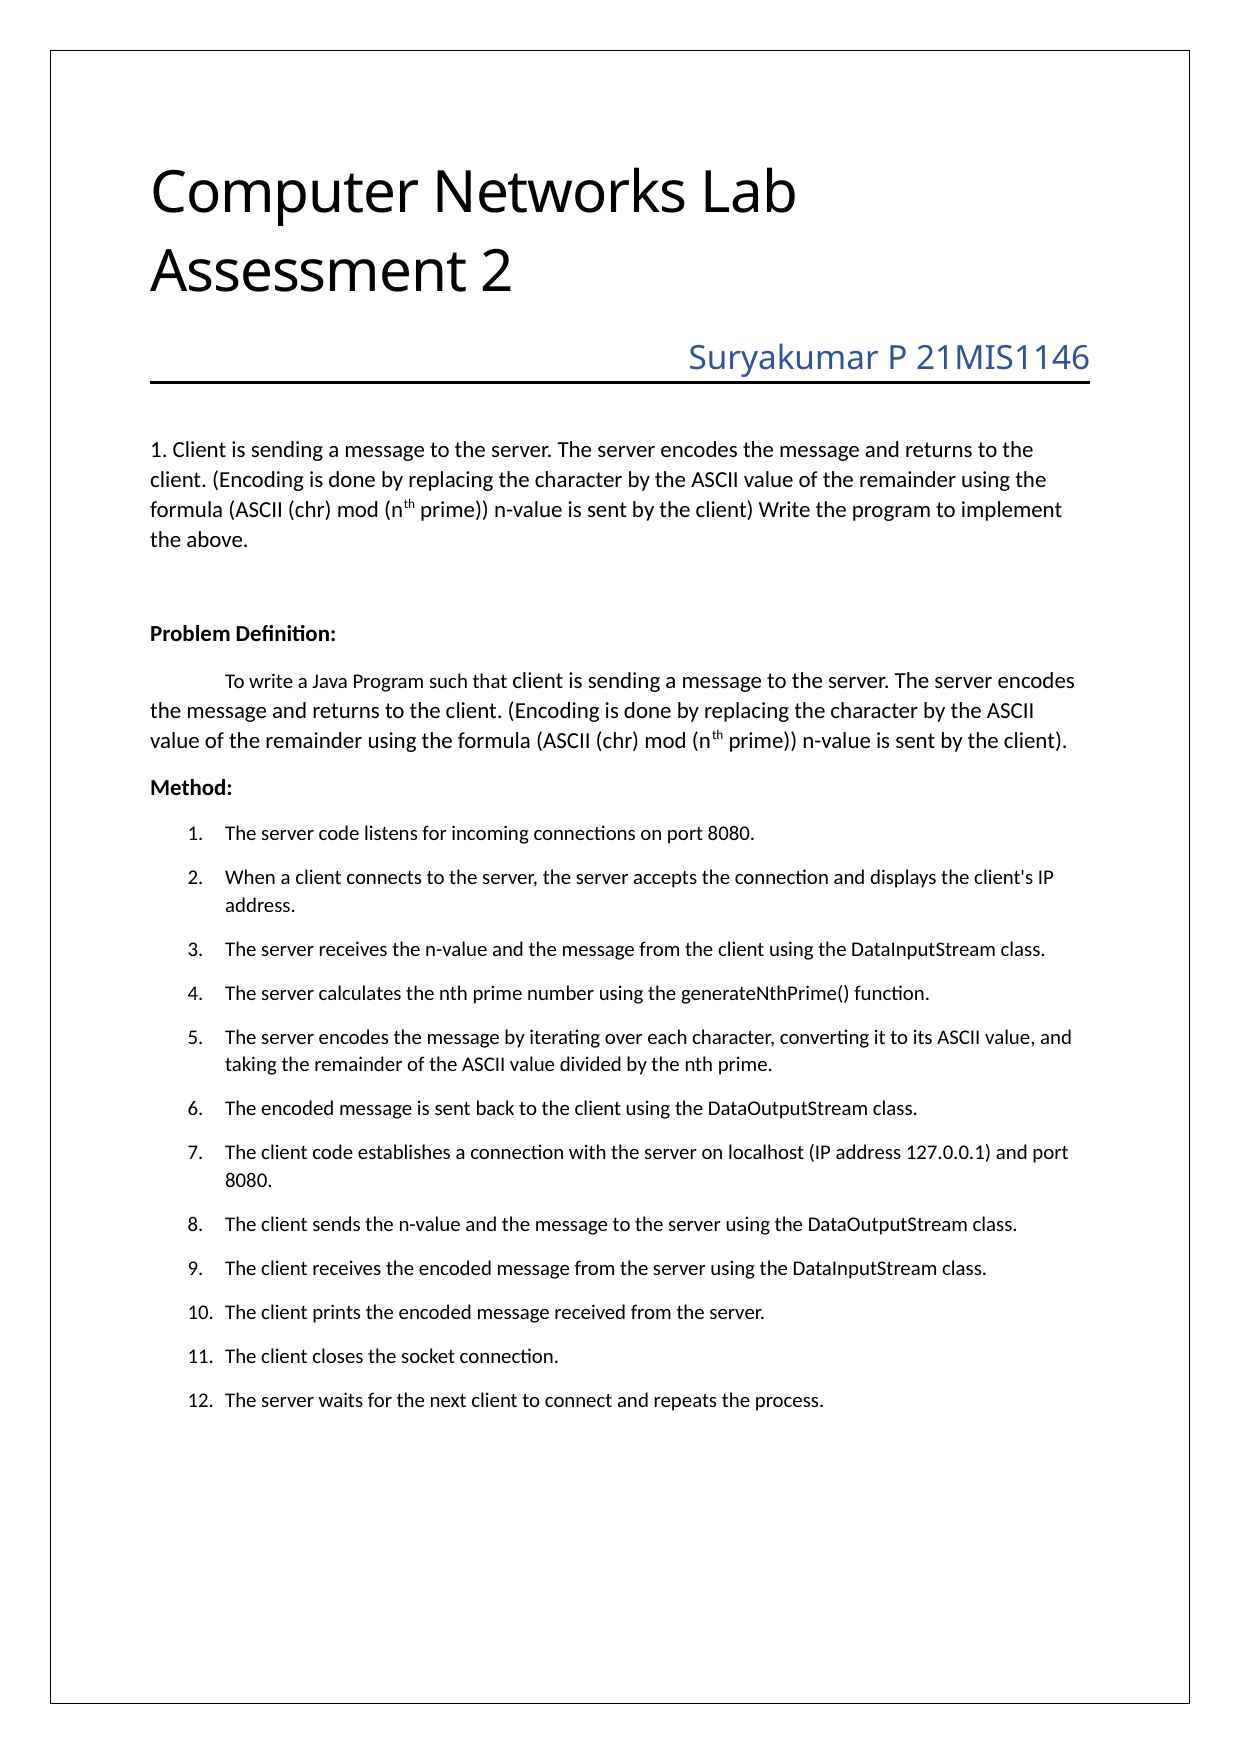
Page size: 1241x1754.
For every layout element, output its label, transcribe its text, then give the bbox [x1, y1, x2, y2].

text Method: [150, 773, 1090, 802]
list When a client connects to the server, the server accepts the connection and displays the client's IP address. [187, 864, 1090, 917]
list The server calculates the nth prime number using the generateNthPrime() function. [187, 980, 1090, 1005]
title Computer Networks Lab Assessment 2 [150, 150, 1090, 309]
list The client receives the encoded message from the server using the DataInputStream class. [187, 1255, 1090, 1281]
text Problem Definition: [150, 619, 1090, 647]
text To write a Java Program such that client is sending a message to the server. The server encodes the message and returns to the client. (Encoding is done by replacing the character by the ASCII value of the remainder using the formula (ASCII (chr) mod (nth prime)) n-value is sent by the client). [150, 666, 1090, 755]
text 1. Client is sending a message to the server. The server encodes the message and returns to the client. (Encoding is done by replacing the character by the ASCII value of the remainder using the formula (ASCII (chr) mod (nth prime)) n-value is sent by the client) Write the program to implement the above. [150, 435, 1090, 554]
list The client closes the socket connection. [187, 1343, 1090, 1369]
list The client code establishes a connection with the server on localhost (IP address 127.0.0.1) and port 8080. [187, 1139, 1090, 1192]
list The encoded message is sent back to the client using the DataOutputStream class. [187, 1096, 1090, 1121]
subtitle Suryakumar P 21MIS1146 [150, 334, 1090, 381]
list The client prints the encoded message received from the server. [187, 1299, 1090, 1324]
list The server receives the n-value and the message from the client using the DataInputStream class. [187, 936, 1090, 961]
list The server waits for the next client to connect and repeats the process. [187, 1387, 1090, 1413]
list The server code listens for incoming connections on port 8080. [187, 820, 1090, 846]
list The server encodes the message by iterating over each character, converting it to its ASCII value, and taking the remainder of the ASCII value divided by the nth prime. [187, 1024, 1090, 1077]
list The client sends the n-value and the message to the server using the DataOutputStream class. [187, 1211, 1090, 1236]
